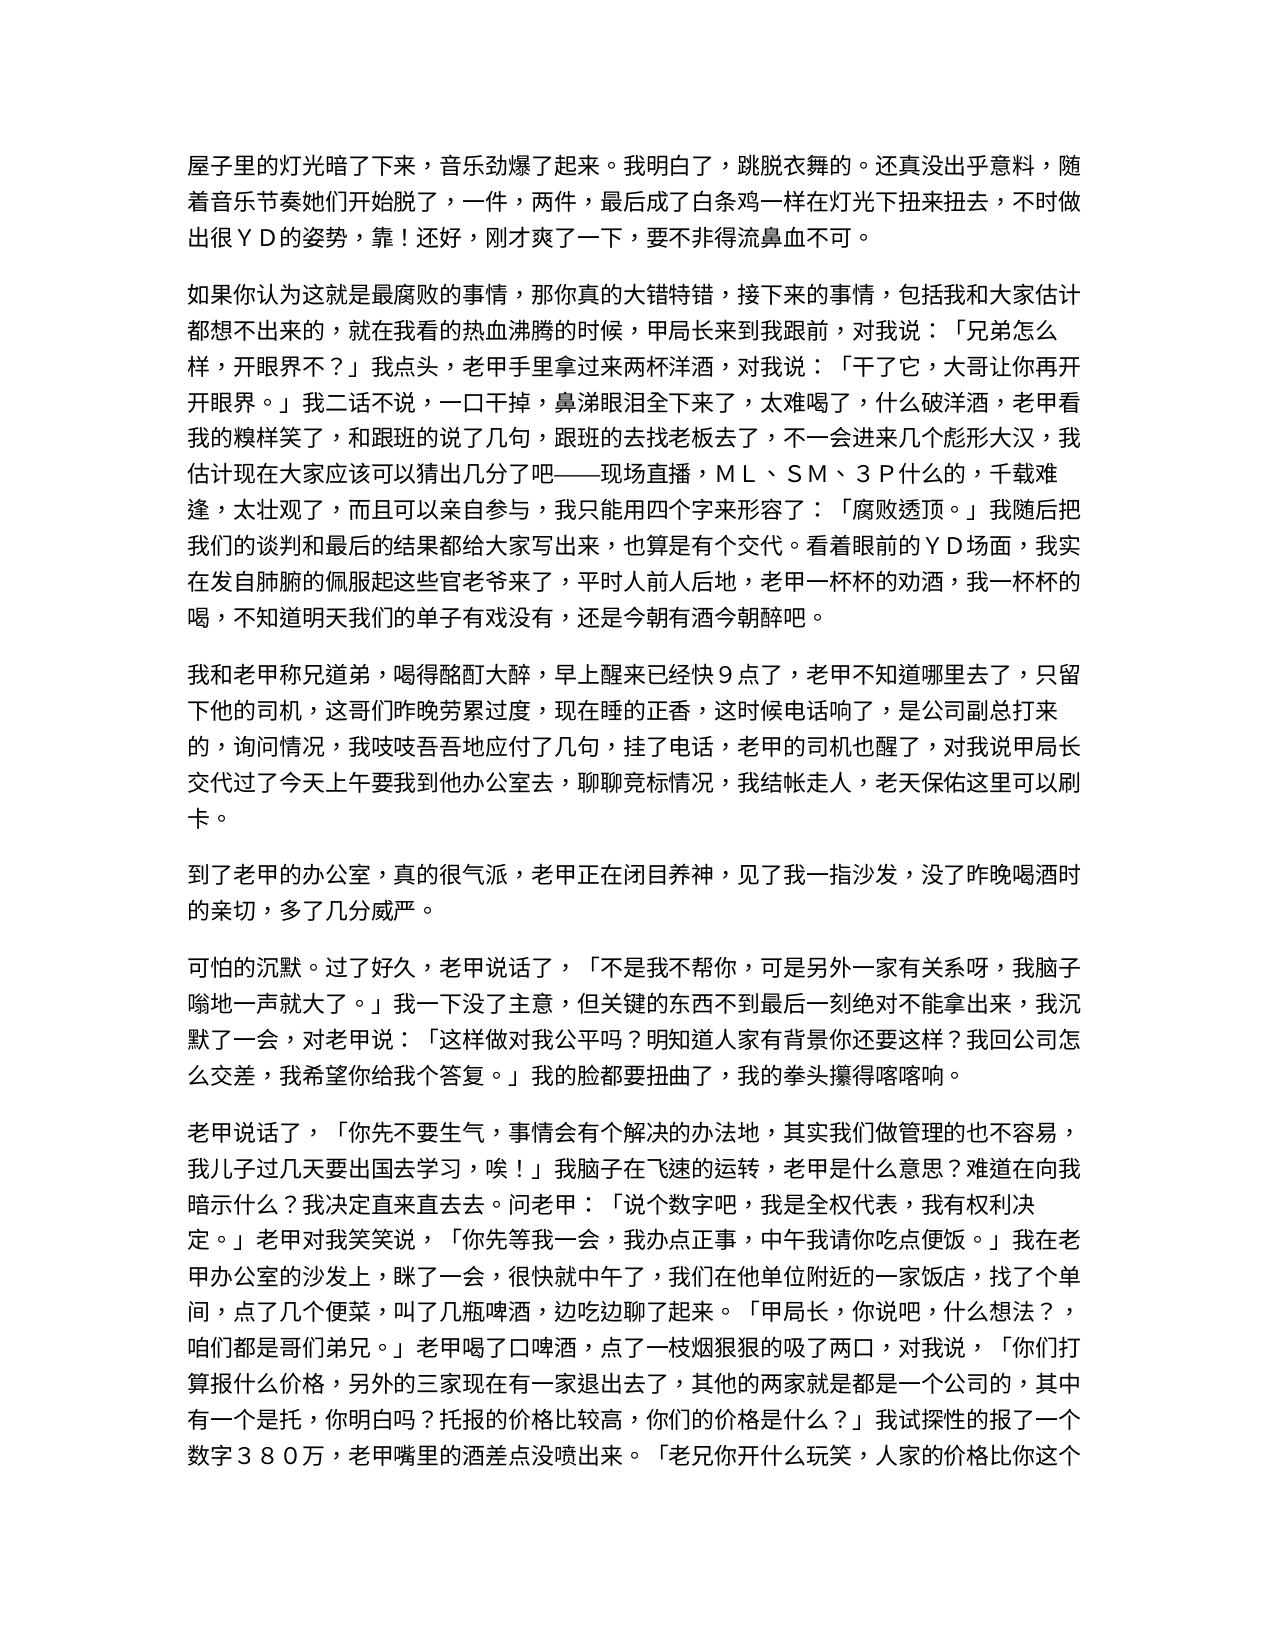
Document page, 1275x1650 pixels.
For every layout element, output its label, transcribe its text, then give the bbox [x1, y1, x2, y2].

text 可怕的沉默。过了好久，老甲说话了，「不是我不帮你，可是另外一家有关系呀，我脑子嗡地一声就大了。」我一下没了主意，但关键的东西不到最后一刻绝对不能拿出来，我沉默了一会，对老甲说：「这样做对我公平吗？明知道人家有背景你还要这样？我回公司怎么交差，我希望你给我个答复。」我的脸都要扭曲了，我的拳头攥得喀喀响。 [187, 952, 1087, 1091]
text 我和老甲称兄道弟，喝得酩酊大醉，早上醒来已经快９点了，老甲不知道哪里去了，只留下他的司机，这哥们昨晚劳累过度，现在睡的正香，这时候电话响了，是公司副总打来的，询问情况，我吱吱吾吾地应付了几句，挂了电话，老甲的司机也醒了，对我说甲局长交代过了今天上午要我到他办公室去，聊聊竞标情况，我结帐走人，老天保佑这里可以刷卡。 [187, 659, 1087, 834]
text 如果你认为这就是最腐败的事情，那你真的大错特错，接下来的事情，包括我和大家估计都想不出来的，就在我看的热血沸腾的时候，甲局长来到我跟前，对我说：「兄弟怎么样，开眼界不？」我点头，老甲手里拿过来两杯洋酒，对我说：「干了它，大哥让你再开开眼界。」我二话不说，一口干掉，鼻涕眼泪全下来了，太难喝了，什么破洋酒，老甲看我的糗样笑了，和跟班的说了几句，跟班的去找老板去了，不一会进来几个彪形大汉，我估计现在大家应该可以猜出几分了吧——现场直播，ＭＬ、ＳＭ、３Ｐ什么的，千载难逢，太壮观了，而且可以亲自参与，我只能用四个字来形容了：「腐败透顶。」我随后把我们的谈判和最后的结果都给大家写出来，也算是有个交代。看着眼前的ＹＤ场面，我实在发自肺腑的佩服起这些官老爷来了，平时人前人后地，老甲一杯杯的劝酒，我一杯杯的喝，不知道明天我们的单子有戏没有，还是今朝有酒今朝醉吧。 [187, 279, 1087, 633]
text 到了老甲的办公室，真的很气派，老甲正在闭目养神，见了我一指沙发，没了昨晚喝酒时的亲切，多了几分威严。 [187, 859, 1087, 927]
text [187, 1117, 1087, 1471]
text 屋子里的灯光暗了下来，音乐劲爆了起来。我明白了，跳脱衣舞的。还真没出乎意料，随着音乐节奏她们开始脱了，一件，两件，最后成了白条鸡一样在灯光下扭来扭去，不时做出很ＹＤ的姿势，靠！还好，刚才爽了一下，要不非得流鼻血不可。 [187, 150, 1087, 253]
